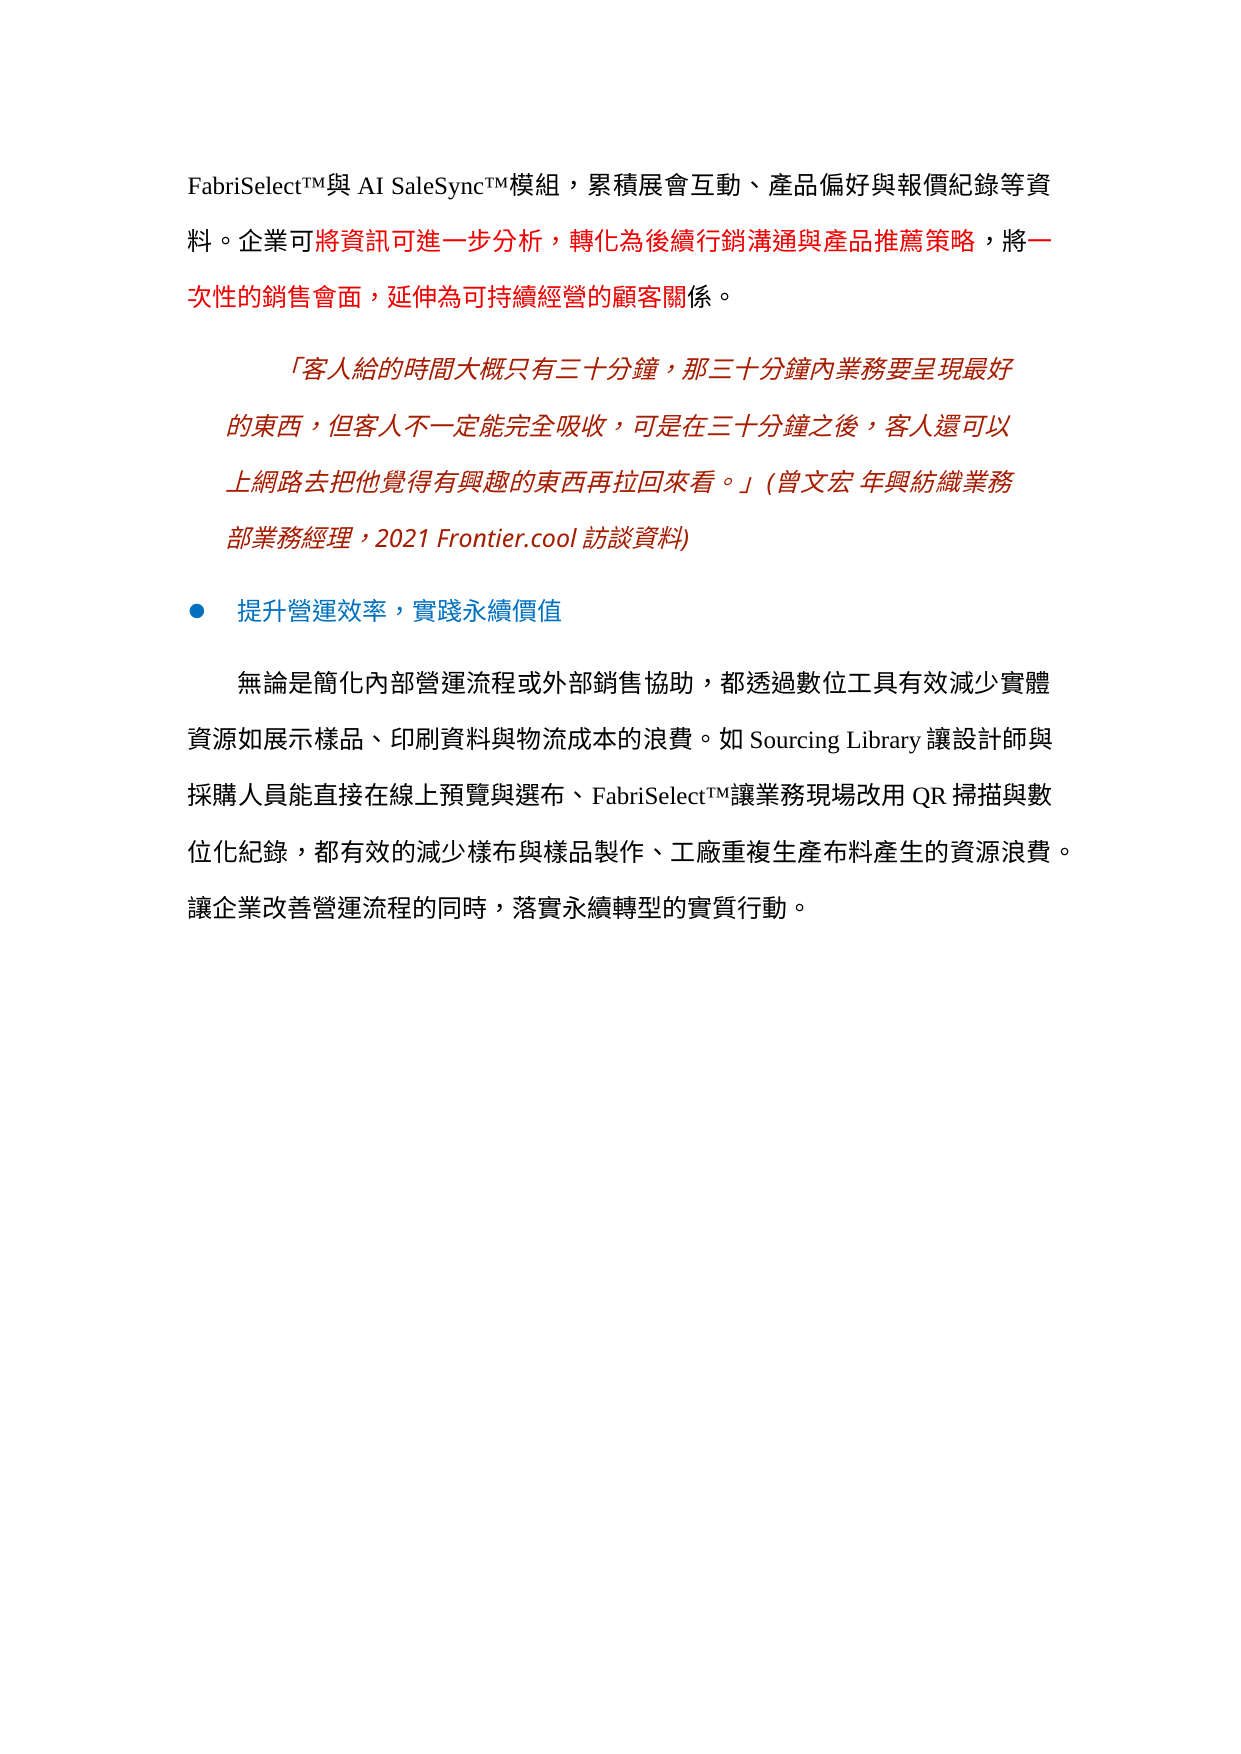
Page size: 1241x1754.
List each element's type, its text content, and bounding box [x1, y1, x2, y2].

text 提升營運效率，實踐永續價值 [187, 590, 1053, 628]
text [187, 164, 1053, 314]
text 無論是簡化內部營運流程或外部銷售協助，都透過數位工具有效減少實體資源如展示樣品、印刷資料與物流成本的浪費。如Sourcing Library讓設計師與採購人員能直接在線上預覽與選布、FabriSelect™讓業務現場改用QR掃描與數位化紀錄，都有效的減少樣布與樣品製作、工廠重複生產布料產生的資源浪費。讓企業改善營運流程的同時，落實永續轉型的實質行動。 [187, 663, 1053, 925]
text 「客人給的時間大概只有三十分鐘，那三十分鐘內業務要呈現最好的東西，但客人不一定能完全吸收，可是在三十分鐘之後，客人還可以上網路去把他覺得有興趣的東西再拉回來看。」(曾文宏 年興紡織業務部業務經理，2021 Frontier.cool訪談資料) [225, 349, 1015, 556]
